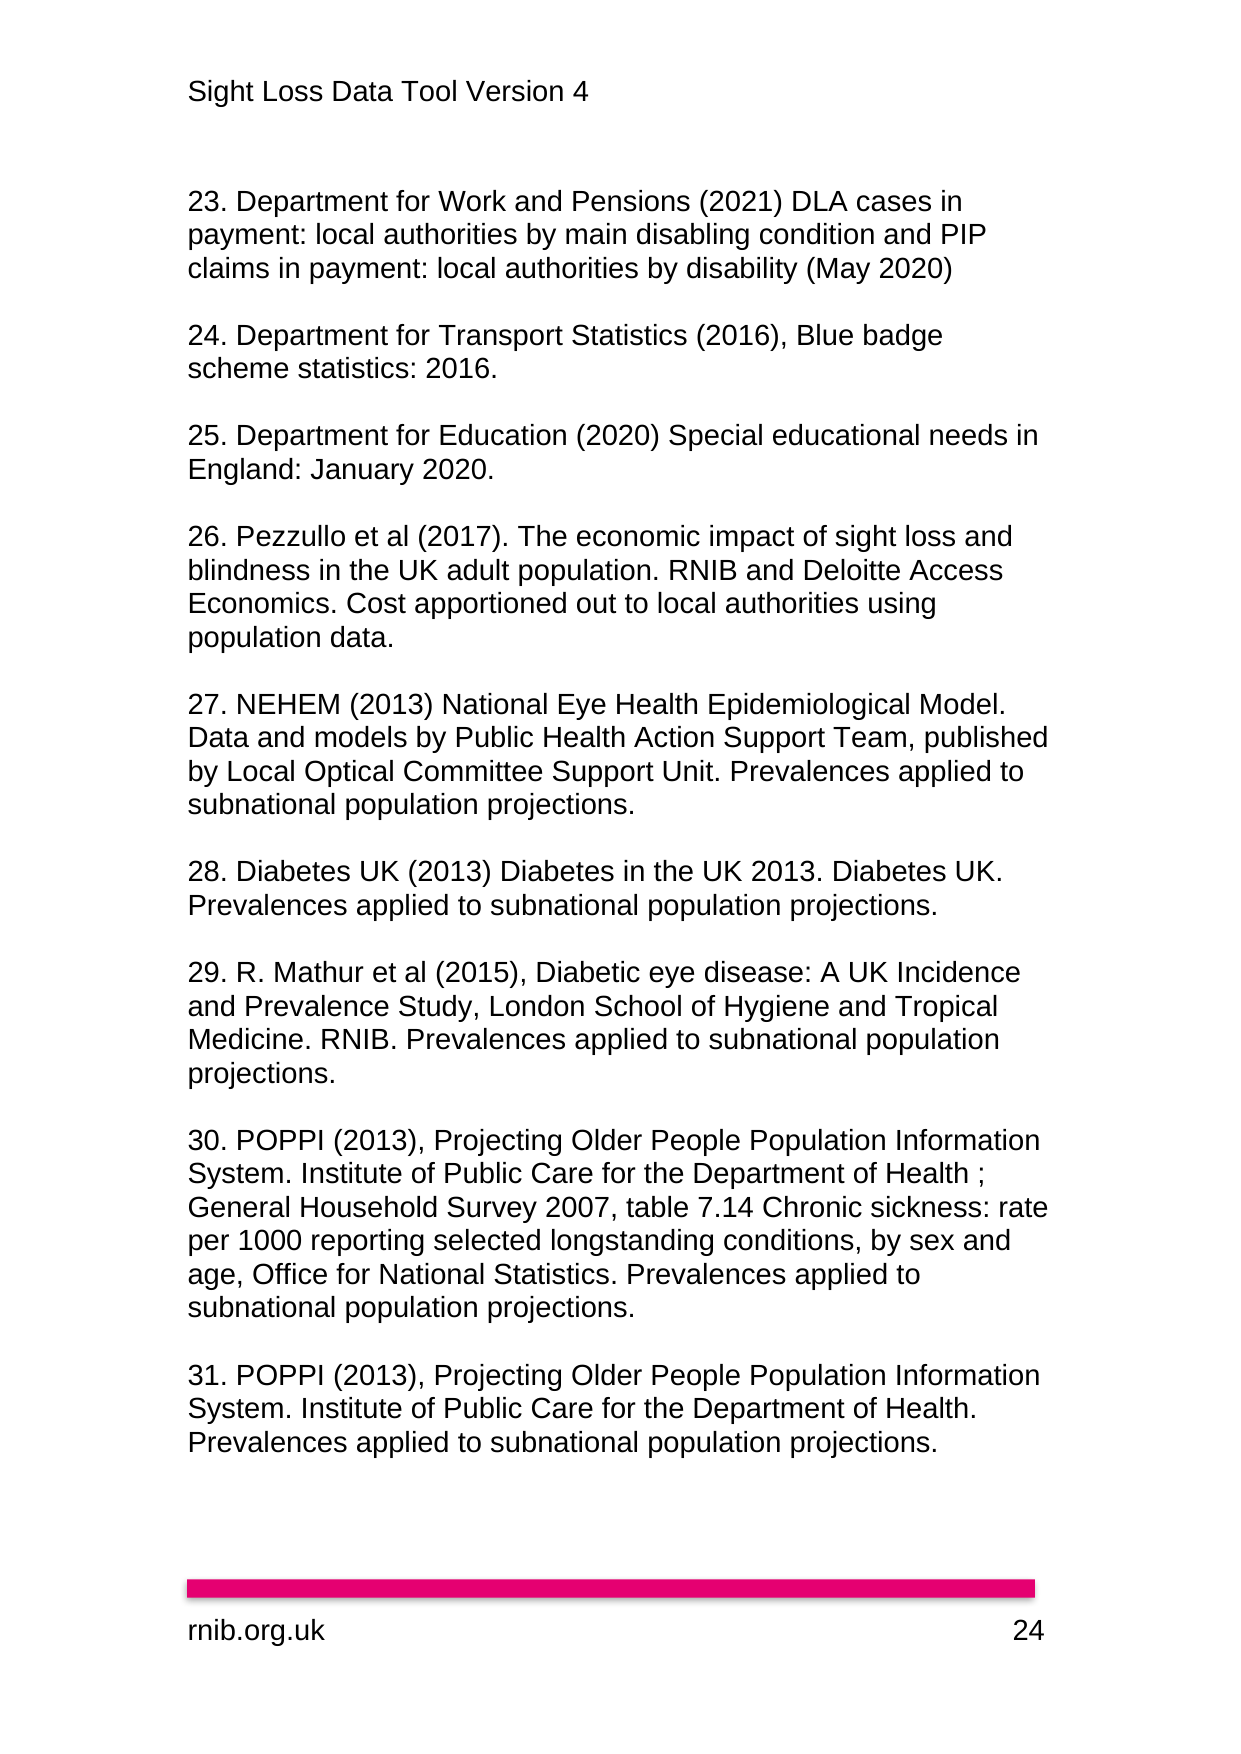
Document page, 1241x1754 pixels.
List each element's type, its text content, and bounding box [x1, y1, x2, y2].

list 24. Department for Transport Statistics (2016), Blue badge scheme statistics: 2016. [187, 318, 1053, 385]
list 26. Pezzullo et al (2017). The economic impact of sight loss and blindness in the UK adult population. RNIB and Deloitte Access Economics. Cost apportioned out to local authorities using population data. [187, 519, 1053, 653]
list 23. Department for Work and Pensions (2021) DLA cases in payment: local authorities by main disabling condition and PIP claims in payment: local authorities by disability (May 2020) [187, 183, 1053, 284]
list 28. Diabetes UK (2013) Diabetes in the UK 2013. Diabetes UK. Prevalences applied to subnational population projections. [187, 854, 1053, 921]
list 31. POPPI (2013), Projecting Older People Population Information System. Institute of Public Care for the Department of Health. Prevalences applied to subnational population projections. [187, 1357, 1053, 1458]
list 30. POPPI (2013), Projecting Older People Population Information System. Institute of Public Care for the Department of Health ; General Household Survey 2007, table 7.14 Chronic sickness: rate per 1000 reporting selected longstanding conditions, by sex and age, Office for National Statistics. Prevalences applied to subnational population projections. [187, 1123, 1053, 1324]
list 27. NEHEM (2013) National Eye Health Epidemiological Model. Data and models by Public Health Action Support Team, published by Local Optical Committee Support Unit. Prevalences applied to subnational population projections. [187, 687, 1053, 821]
list 25. Department for Education (2020) Special educational needs in England: January 2020. [187, 418, 1053, 485]
list 29. R. Mathur et al (2015), Diabetic eye disease: A UK Incidence and Prevalence Study, London School of Hygiene and Tropical Medicine. RNIB. Prevalences applied to subnational population projections. [187, 955, 1053, 1089]
